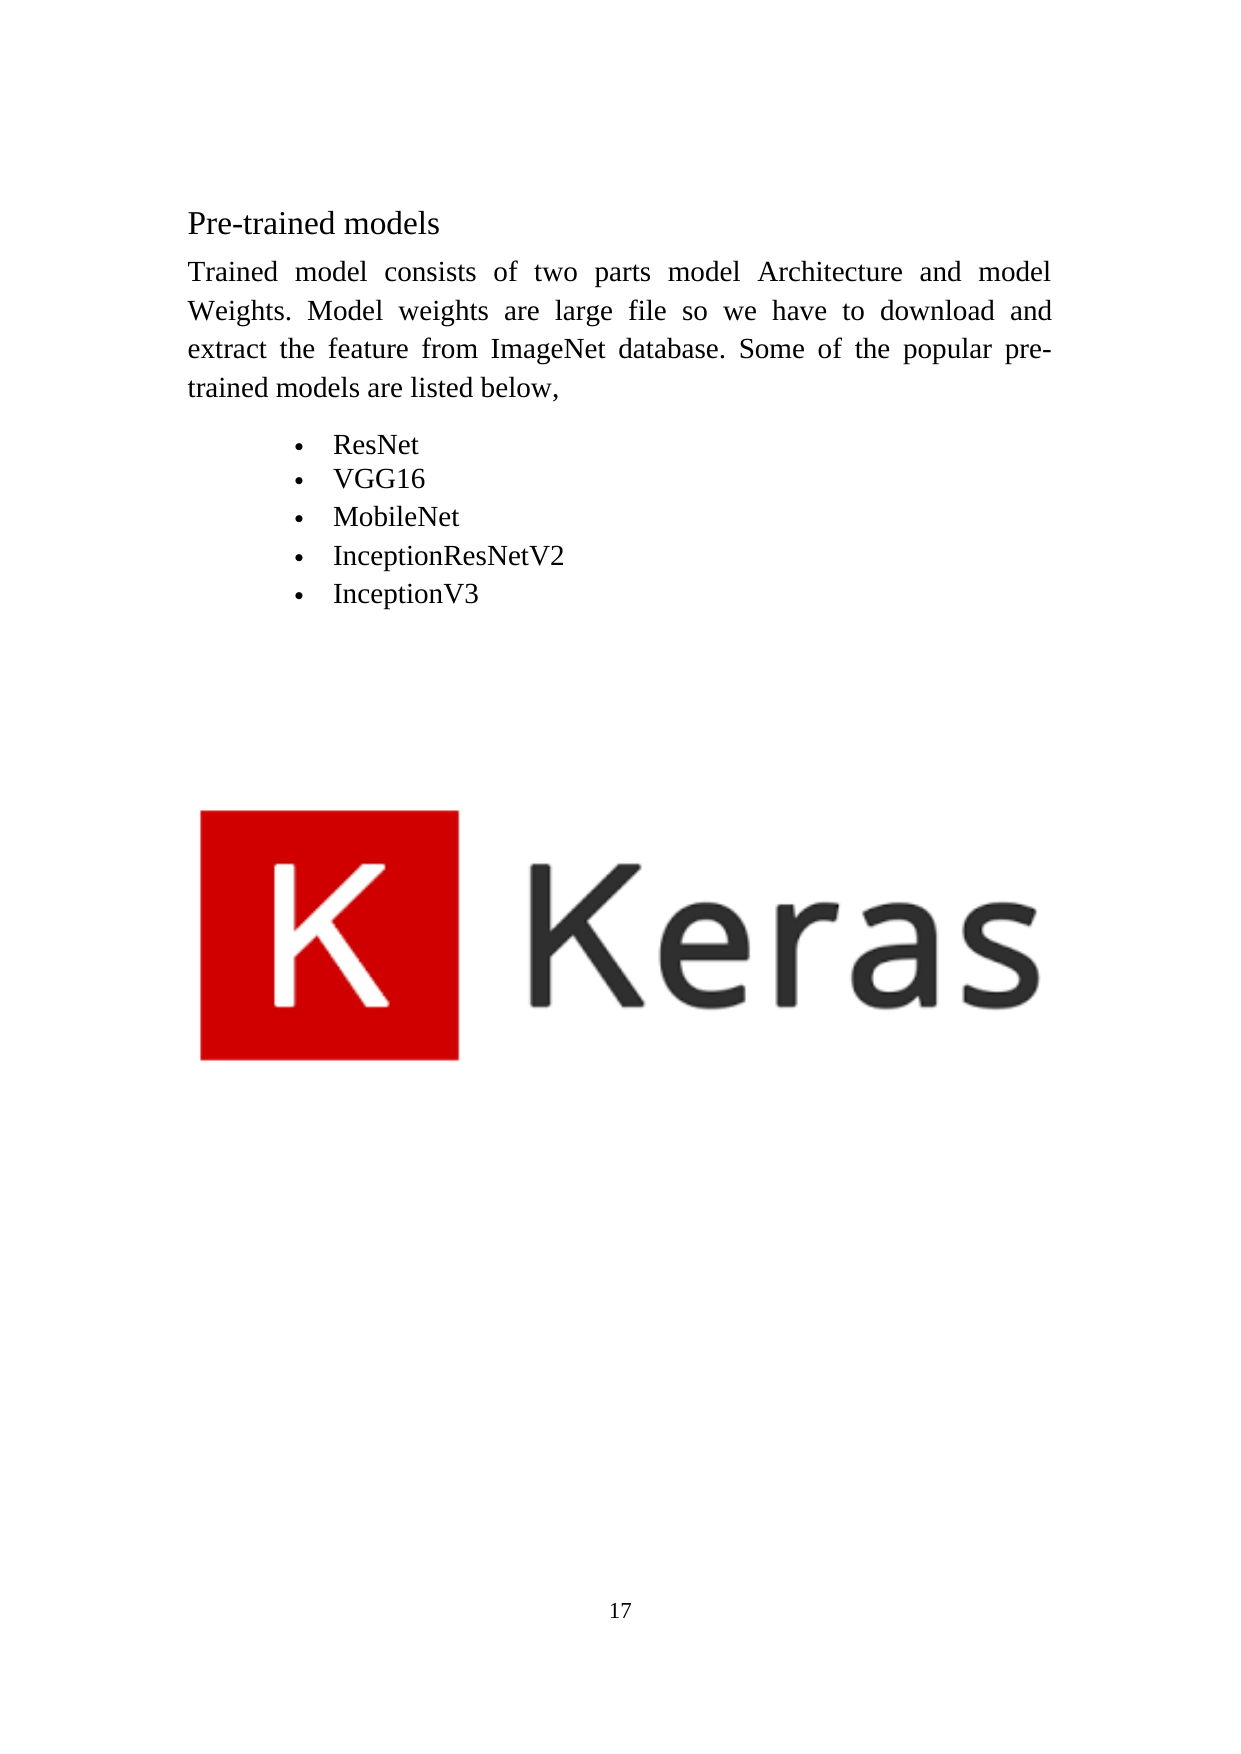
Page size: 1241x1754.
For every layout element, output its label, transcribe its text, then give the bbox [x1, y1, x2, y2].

picture [199, 810, 1041, 1063]
subtitle Pre-trained models [187, 203, 1053, 242]
text Trained model consists of two parts model Architecture and model Weights. Model weights are large file so we have to download and extract the feature from ImageNet database. Some of the popular pre-trained models are listed below, [187, 254, 1053, 403]
list ResNet [295, 423, 1053, 461]
list InceptionV3 [295, 577, 1053, 610]
list VGG16 [295, 461, 1053, 494]
list MobileNet [295, 499, 1053, 533]
list InceptionResNetV2 [295, 538, 1053, 572]
